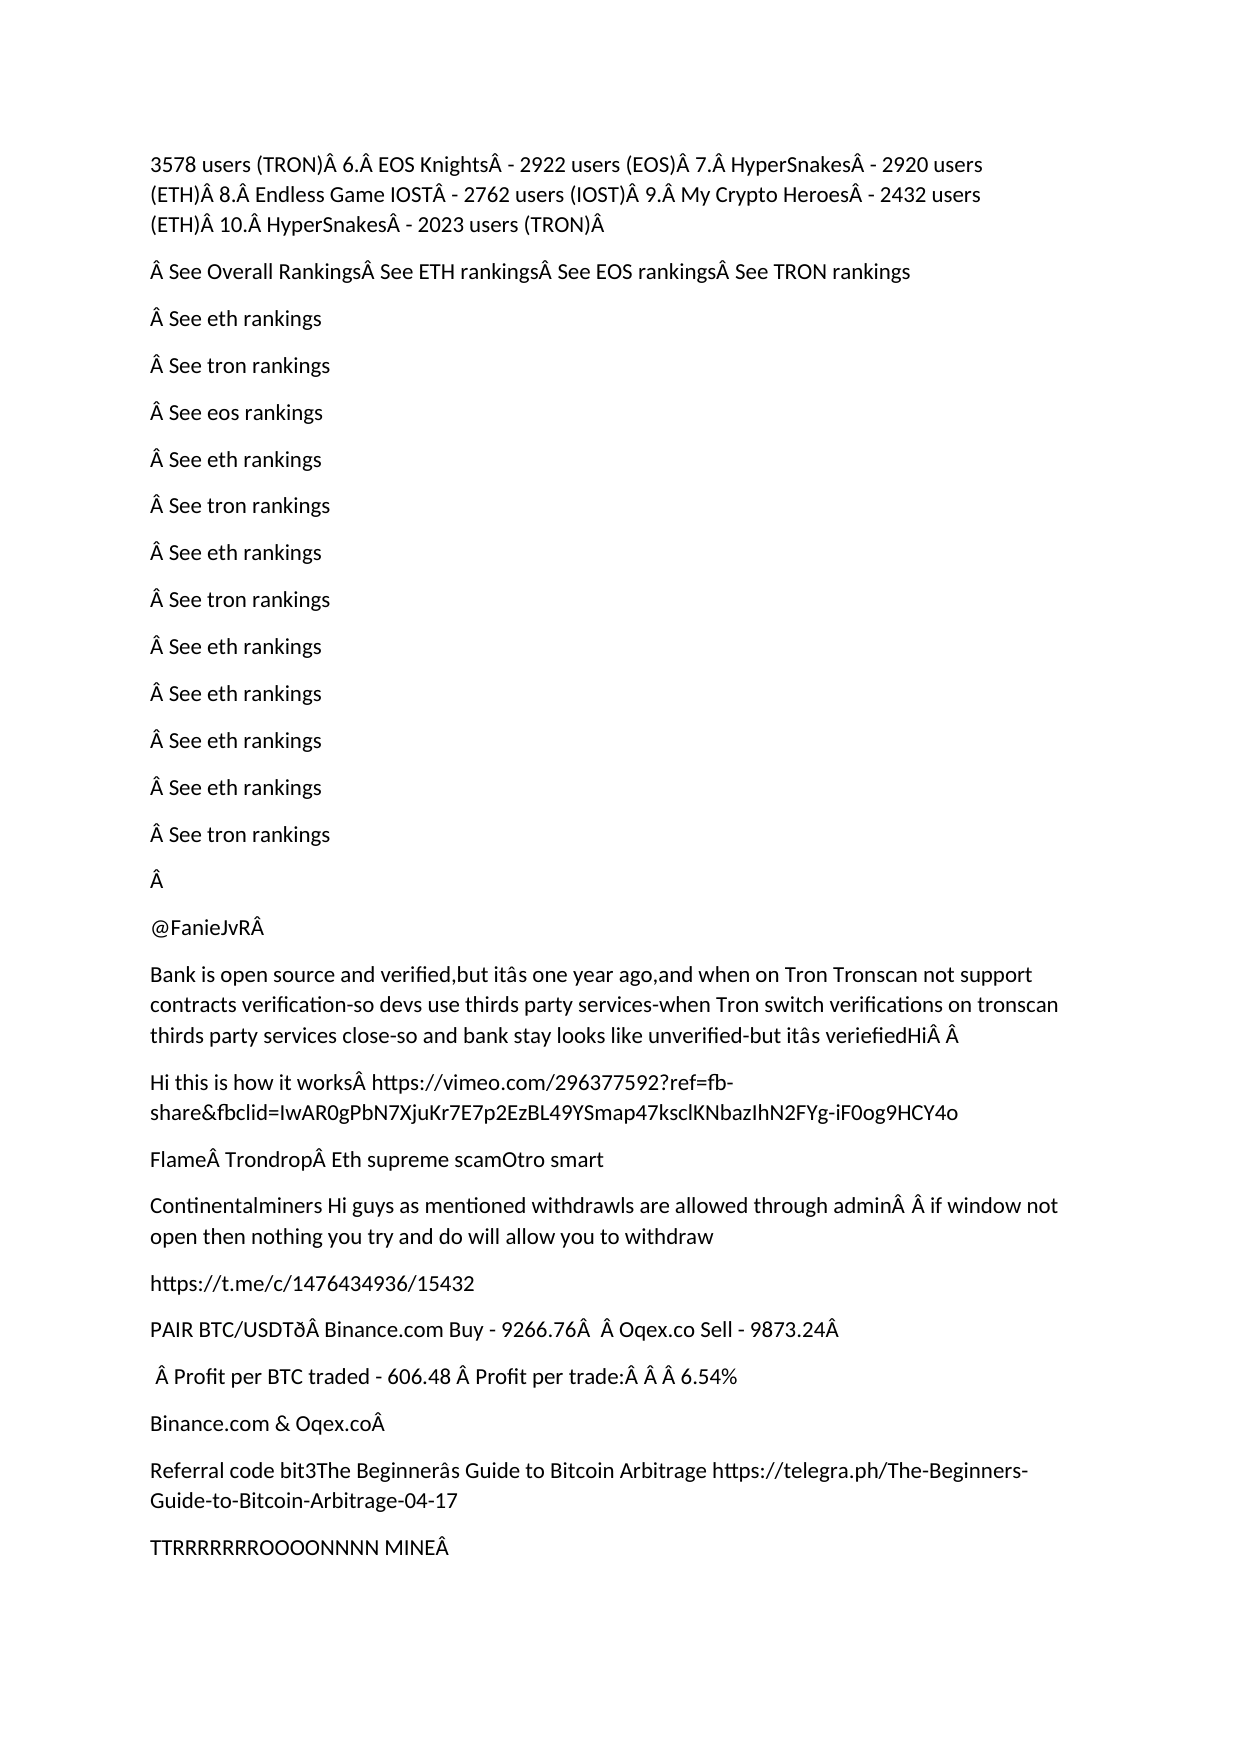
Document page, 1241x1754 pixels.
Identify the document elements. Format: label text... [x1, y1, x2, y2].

text Â See eth rankings [150, 538, 1090, 567]
text Â See eth rankings [150, 445, 1090, 473]
text Â [150, 867, 1090, 895]
text TTRRRRRRROOOONNNN MINEÂ [150, 1533, 1090, 1561]
text Â See tron rankings [150, 492, 1090, 520]
text Hi this is how it worksÂ https://vimeo.com/296377592?ref=fb-share&fbclid=IwAR0gPbN7XjuKr7E7p2EzBL49YSmap47ksclKNbazIhN2FYg-iF0og9HCY4o [150, 1068, 1090, 1126]
text Â See eth rankings [150, 304, 1090, 332]
text Continentalminers Hi guys as mentioned withdrawls are allowed through adminÂ Â if window not open then nothing you try and do will allow you to withdraw [150, 1192, 1090, 1250]
text Â See tron rankings [150, 820, 1090, 848]
text Referral code bit3The Beginnerâs Guide to Bitcoin Arbitrage https://telegra.ph/The-Beginners-Guide-to-Bitcoin-Arbitrage-04-17 [150, 1456, 1090, 1514]
text Â See eth rankings [150, 773, 1090, 801]
text PAIR BTC/USDTðÂ Binance.com Buy - 9266.76Â Â Oqex.co Sell - 9873.24Â [150, 1316, 1090, 1344]
text Â See eth rankings [150, 632, 1090, 660]
text Binance.com & Oqex.coÂ [150, 1409, 1090, 1437]
text Â See eth rankings [150, 679, 1090, 707]
text Â See tron rankings [150, 351, 1090, 379]
text https://t.me/c/1476434936/15432 [150, 1269, 1090, 1297]
text Â See eth rankings [150, 726, 1090, 754]
text Bank is open source and verified,but itâs one year ago,and when on Tron Tronscan not support contracts verification-so devs use thirds party services-when Tron switch verifications on tronscan thirds party services close-so and bank stay looks like unverified-but itâs veriefiedHiÂ Â [150, 960, 1090, 1049]
text Â See tron rankings [150, 585, 1090, 613]
text @FanieJvRÂ [150, 913, 1090, 942]
text Â See eos rankings [150, 398, 1090, 426]
text FlameÂ TrondropÂ Eth supreme scamOtro smart [150, 1145, 1090, 1173]
text Â See Overall RankingsÂ See ETH rankingsÂ See EOS rankingsÂ See TRON rankings [150, 257, 1090, 285]
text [150, 150, 1090, 238]
text Â Profit per BTC traded - 606.48 Â Profit per trade:Â Â Â 6.54% [150, 1362, 1090, 1391]
